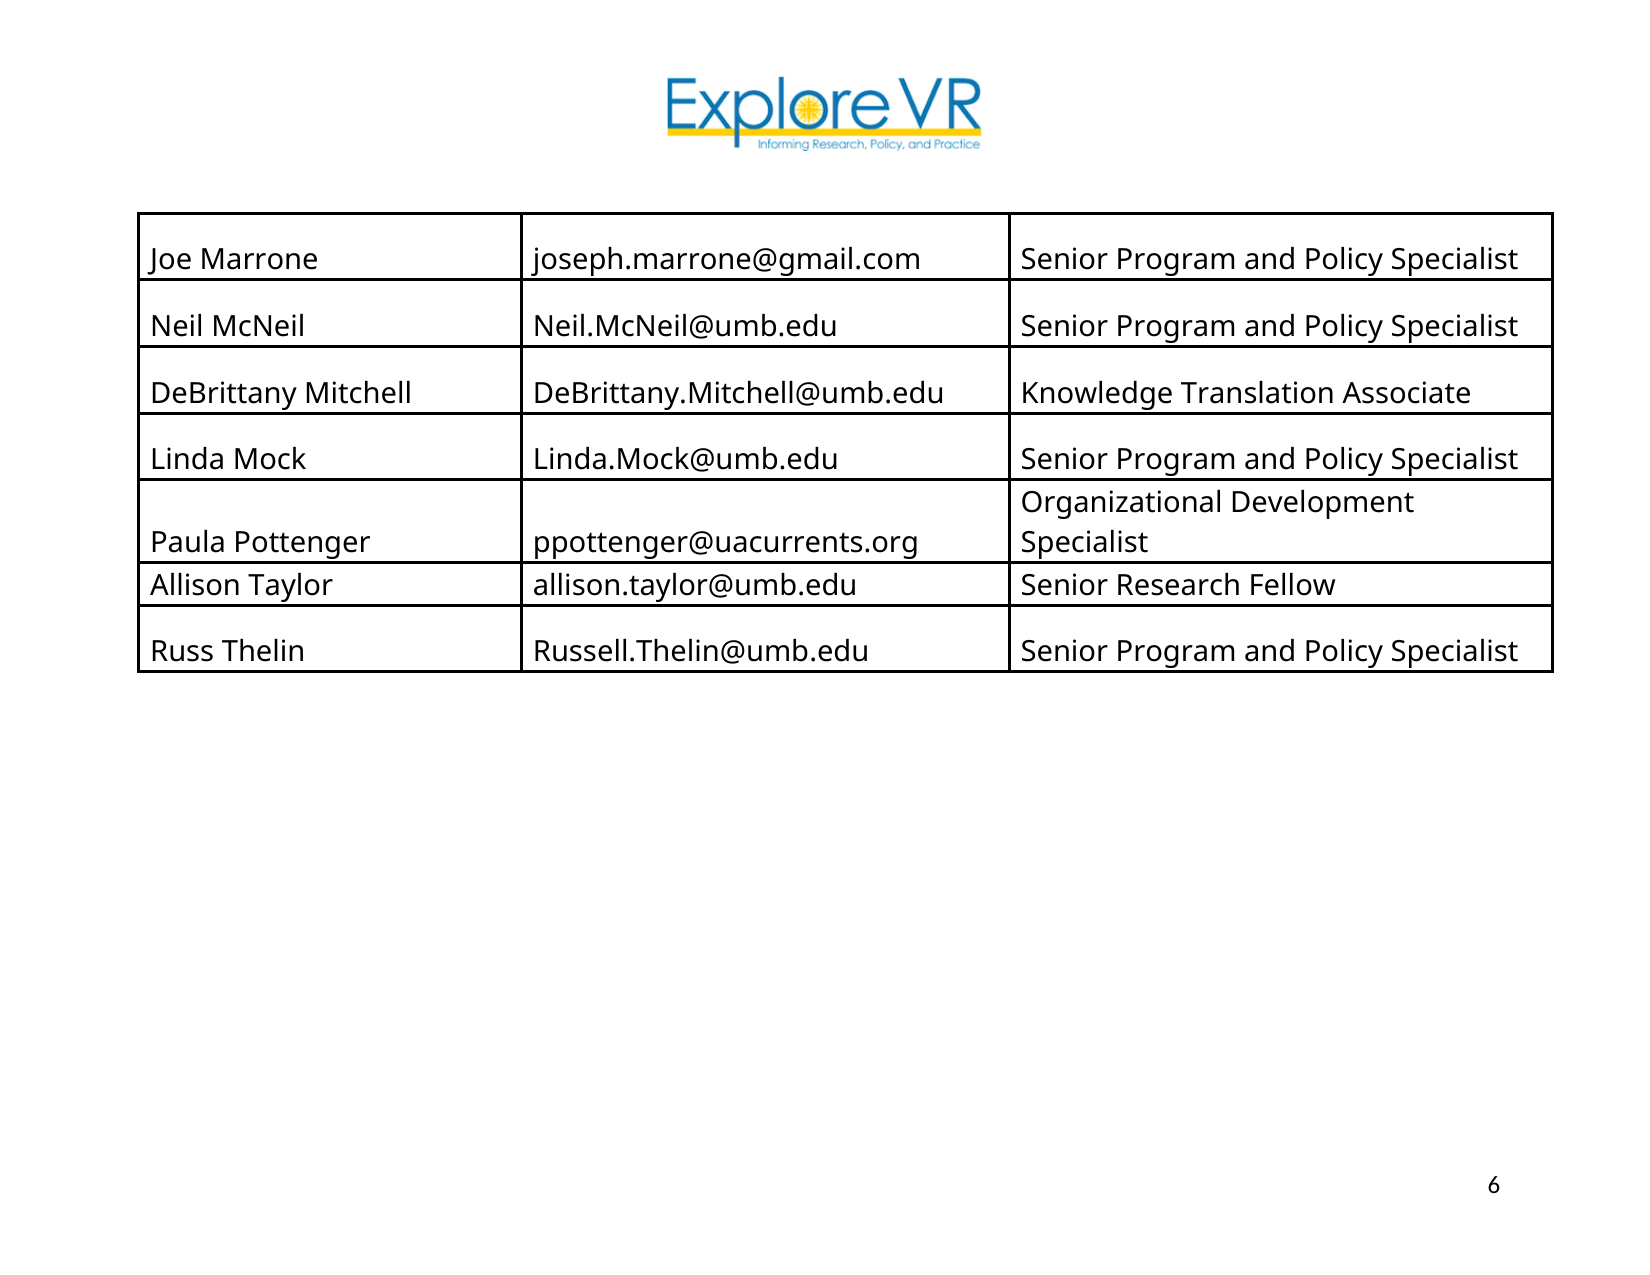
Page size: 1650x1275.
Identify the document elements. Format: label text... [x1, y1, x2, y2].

table_cell Senior Program and Policy Specialist [1011, 607, 1551, 670]
table_cell DeBrittany Mitchell [140, 348, 520, 412]
table_cell Senior Program and Policy Specialist [1011, 215, 1551, 278]
table_cell DeBrittany.Mitchell@umb.edu [523, 348, 1008, 412]
table_cell Linda.Mock@umb.edu [523, 415, 1008, 478]
table_cell Senior Program and Policy Specialist [1011, 281, 1551, 345]
table_cell Senior Program and Policy Specialist [1011, 415, 1551, 478]
table_cell Linda Mock [140, 415, 520, 478]
table_cell Neil.McNeil@umb.edu [523, 281, 1008, 345]
table_cell Senior Research Fellow [1011, 564, 1551, 603]
picture [667, 75, 983, 151]
table_cell Russ Thelin [140, 607, 520, 670]
table_cell Joe Marrone [140, 215, 520, 278]
table_cell Knowledge Translation Associate [1011, 348, 1551, 412]
table_cell Neil McNeil [140, 281, 520, 345]
table_cell Allison Taylor [140, 564, 520, 603]
table_cell ppottenger@uacurrents.org [523, 481, 1008, 561]
table_cell Organizational Development Specialist [1011, 481, 1551, 561]
table_cell allison.taylor@umb.edu [523, 564, 1008, 603]
table_cell joseph.marrone@gmail.com [523, 215, 1008, 278]
table_cell Russell.Thelin@umb.edu [523, 607, 1008, 670]
table_cell Paula Pottenger [140, 481, 520, 561]
